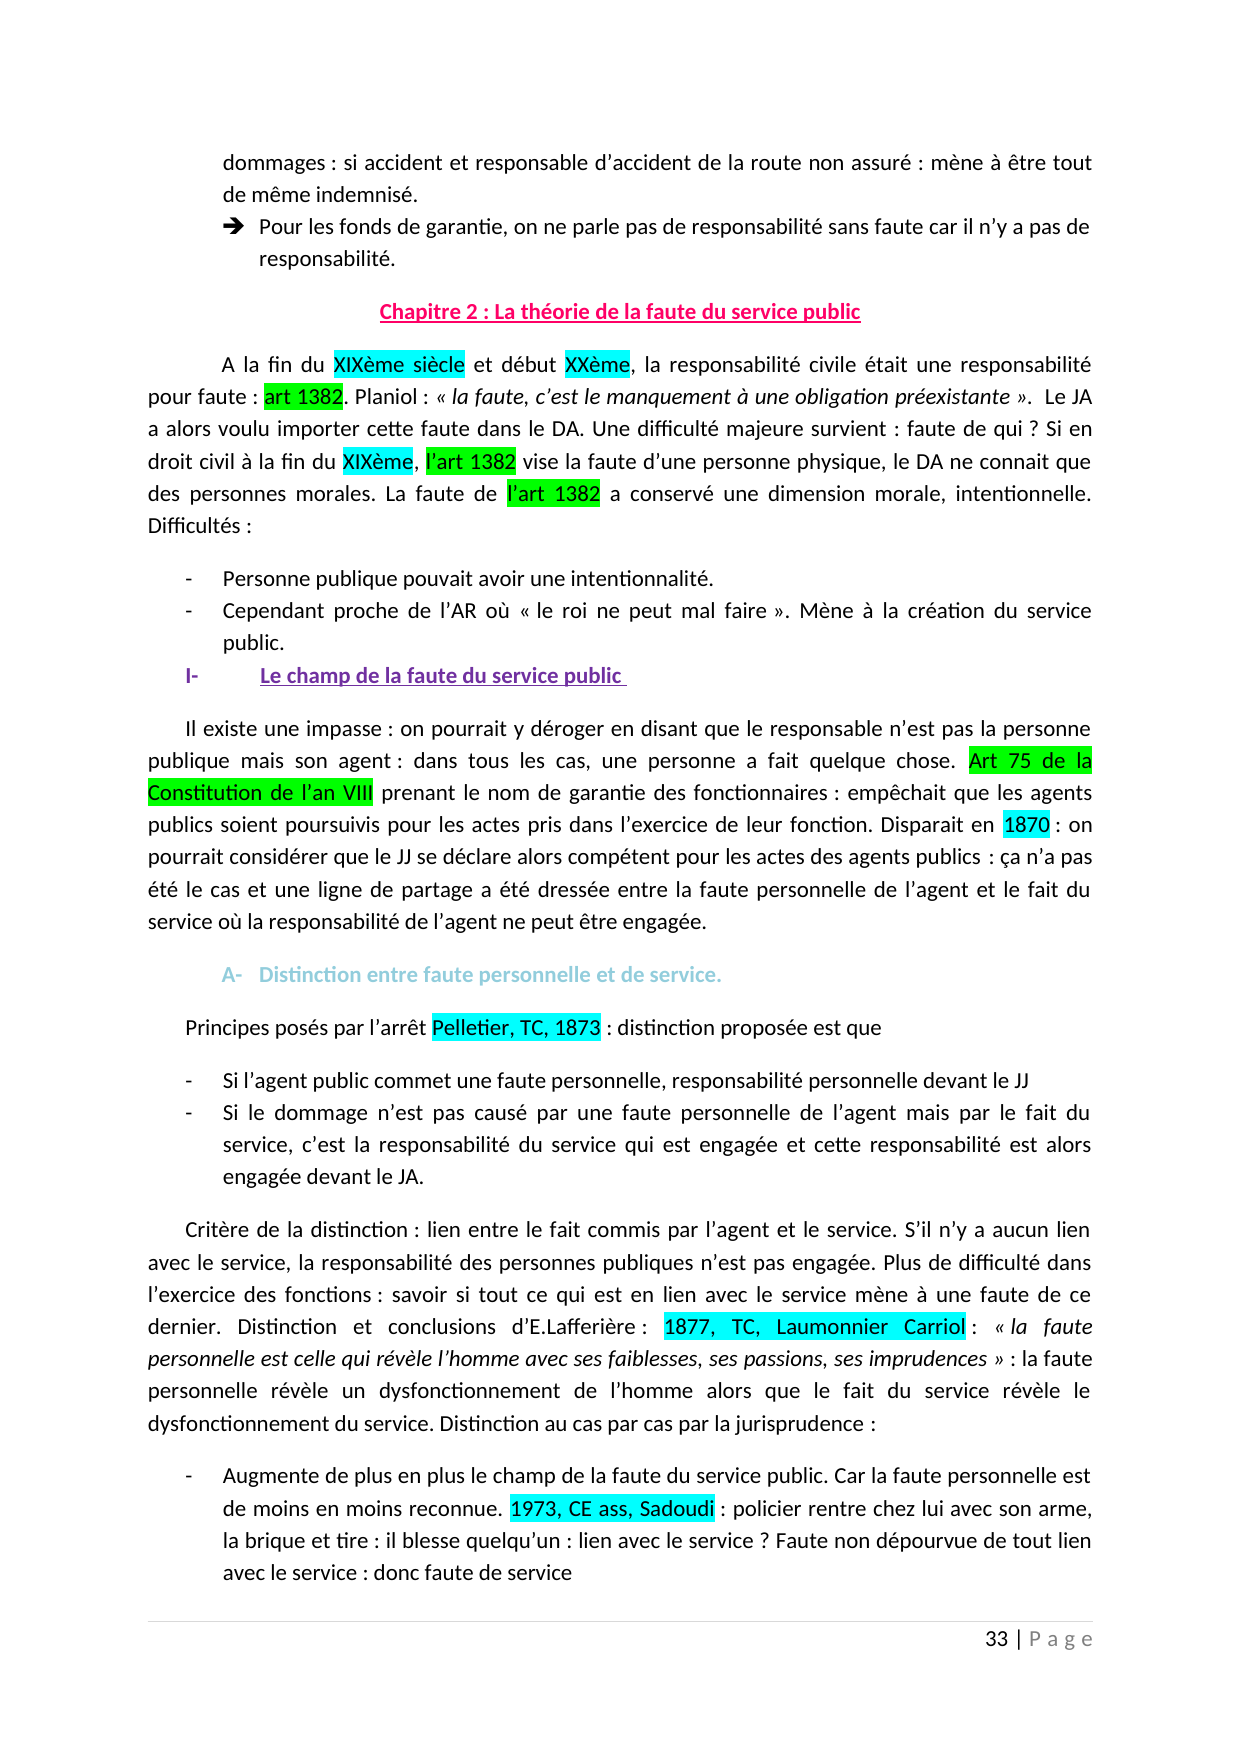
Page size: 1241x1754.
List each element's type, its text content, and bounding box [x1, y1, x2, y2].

list Distinction entre faute personnelle et de service. [221, 960, 1093, 988]
text Il existe une impasse : on pourrait y déroger en disant que le responsable n’est pas la personne publique mais son agent : dans tous les cas, une personne a fait quelque chose. Art 75 de la Constitution de l’an VIII prenant le nom de garantie des fonctionnaires : empêchait que les agents publics soient poursuivis pour les actes pris dans l’exercice de leur fonction. Disparait en 1870 : on pourrait considérer que le JJ se déclare alors compétent pour les actes des agents publics : ça n’a pas été le cas et une ligne de partage a été dressée entre la faute personnelle de l’agent et le fait du service où la responsabilité de l’agent ne peut être engagée. [148, 714, 1093, 935]
text A la fin du XIXème siècle et début XXème, la responsabilité civile était une responsabilité pour faute : art 1382. Planiol : « la faute, c’est le manquement à une obligation préexistante ». Le JA a alors voulu importer cette faute dans le DA. Une difficulté majeure survient : faute de qui ? Si en droit civil à la fin du XIXème, l’art 1382 vise la faute d’une personne physique, le DA ne connait que des personnes morales. La faute de l’art 1382 a conservé une dimension morale, intentionnelle. Difficultés : [148, 350, 1093, 539]
text Principes posés par l’arrêt Pelletier, TC, 1873 : distinction proposée est que [148, 1013, 432, 1041]
list Pour les fonds de garantie, on ne parle pas de responsabilité sans faute car il n’y a pas de responsabilité. [221, 212, 1093, 272]
text Chapitre 2 : La théorie de la faute du service public [148, 297, 1093, 325]
list Personne publique pouvait avoir une intentionnalité. [185, 564, 1093, 592]
text Principes posés par l’arrêt Pelletier, TC, 1873 : distinction proposée est que [601, 1013, 1093, 1041]
text Critère de la distinction : lien entre le fait commis par l’agent et le service. S’il n’y a aucun lien avec le service, la responsabilité des personnes publiques n’est pas engagée. Plus de difficulté dans l’exercice des fonctions : savoir si tout ce qui est en lien avec le service mène à une faute de ce dernier. Distinction et conclusions d’E.Lafferière : 1877, TC, Laumonnier Carriol : « la faute personnelle est celle qui révèle l’homme avec ses faiblesses, ses passions, ses imprudences » : la faute personnelle révèle un dysfonctionnement de l’homme alors que le fait du service révèle le dysfonctionnement du service. Distinction au cas par cas par la jurisprudence : [148, 1216, 1093, 1437]
list Augmente de plus en plus le champ de la faute du service public. Car la faute personnelle est de moins en moins reconnue. 1973, CE ass, Sadoudi : policier rentre chez lui avec son arme, la brique et tire : il blesse quelqu’un : lien avec le service ? Faute non dépourvue de tout lien avec le service : donc faute de service [185, 1462, 1093, 1586]
list Si l’agent public commet une faute personnelle, responsabilité personnelle devant le JJ [185, 1066, 1093, 1094]
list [185, 148, 1093, 208]
list Si le dommage n’est pas causé par une faute personnelle de l’agent mais par le fait du service, c’est la responsabilité du service qui est engagée et cette responsabilité est alors engagée devant le JA. [185, 1098, 1093, 1191]
list Cependant proche de l’AR où « le roi ne peut mal faire ». Mène à la création du service public. [185, 596, 1093, 657]
list Le champ de la faute du service public [185, 661, 1093, 689]
